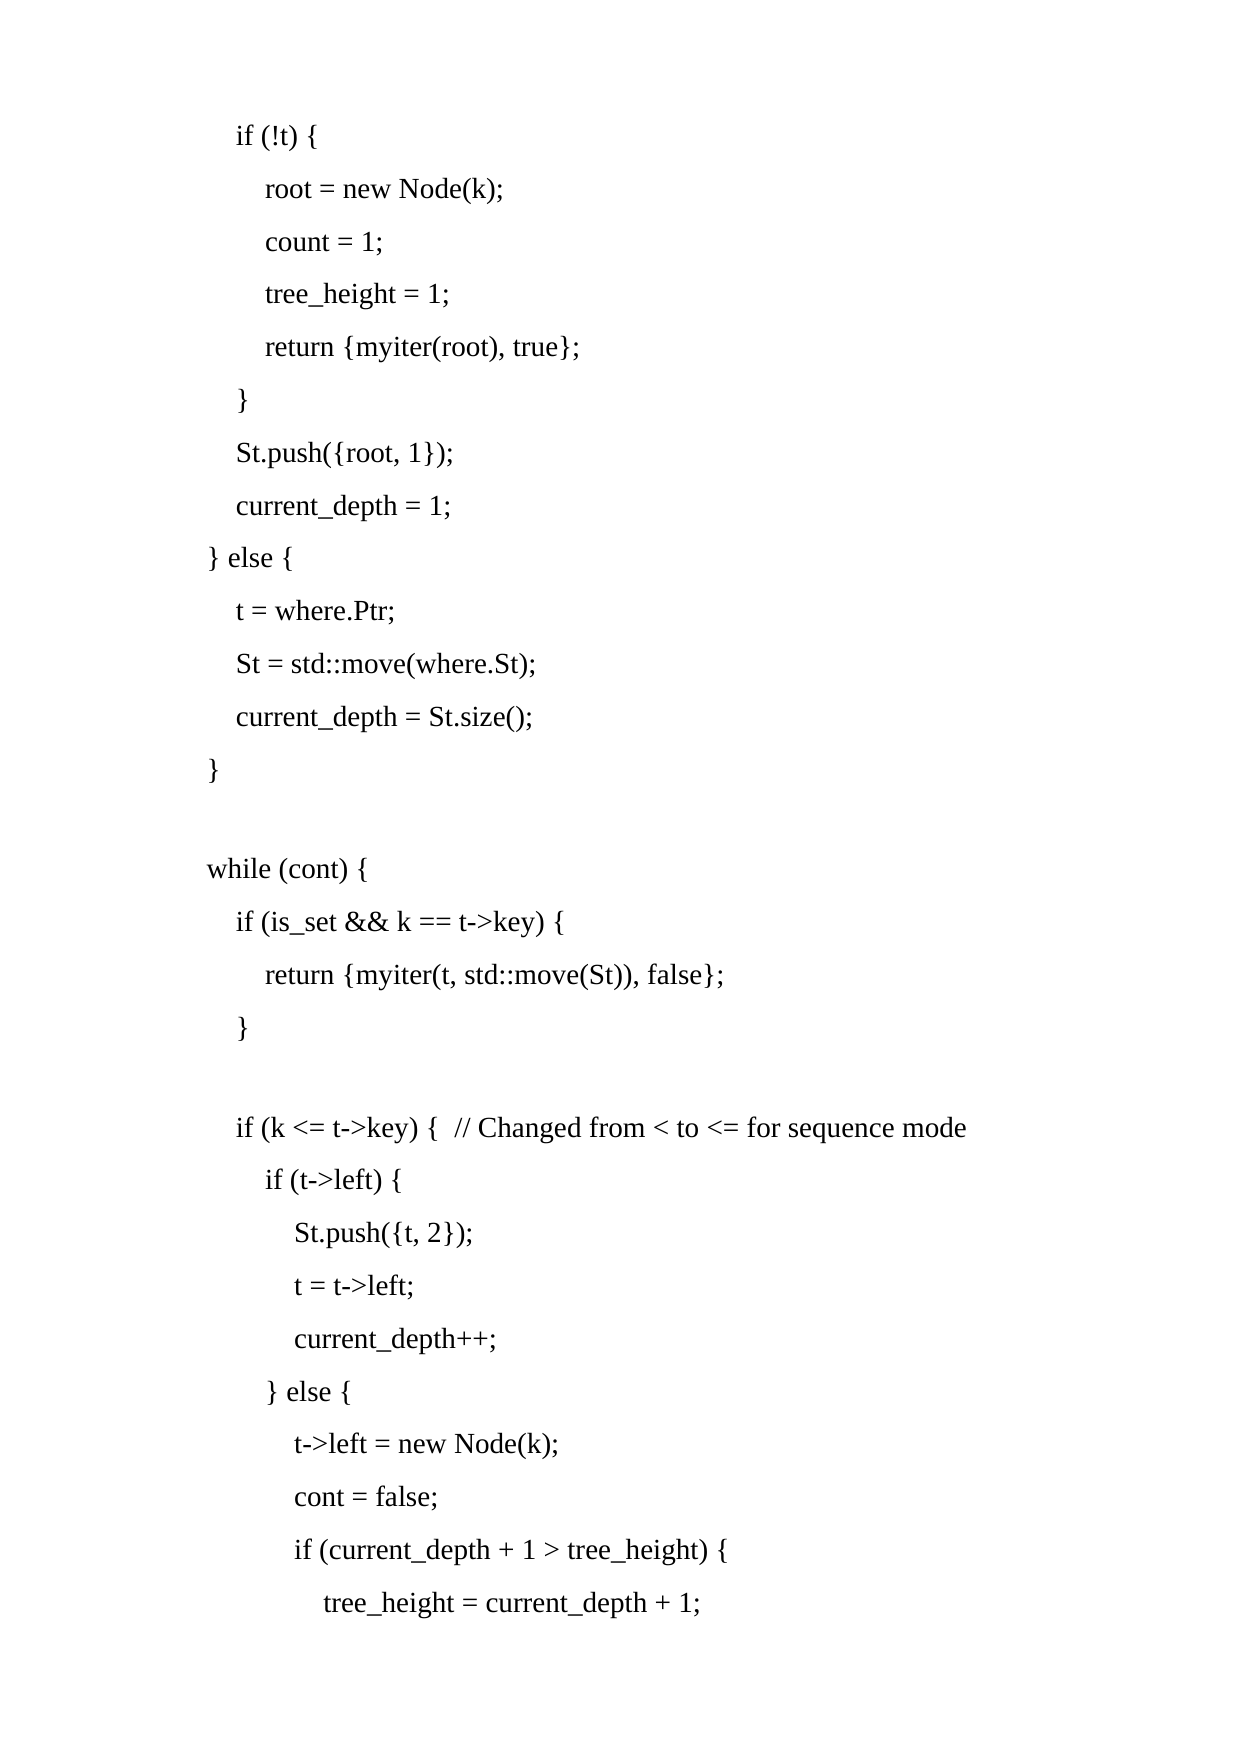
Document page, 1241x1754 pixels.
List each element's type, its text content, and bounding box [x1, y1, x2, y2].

text t = t->left; [177, 1268, 1152, 1302]
text return {myiter(t, std::move(St)), false}; [177, 957, 1152, 991]
text if (t->left) { [177, 1162, 1152, 1196]
text St.push({t, 2}); [177, 1215, 1152, 1249]
text t = where.Ptr; [177, 593, 1152, 627]
text St.push({root, 1}); [177, 435, 1152, 468]
text current_depth = St.size(); [177, 699, 1152, 733]
text current_depth = 1; [177, 488, 1152, 521]
text } else { [177, 1374, 1152, 1407]
text return {myiter(root), true}; [177, 329, 1152, 363]
text } [177, 382, 1152, 416]
text if (is_set && k == t->key) { [177, 904, 1152, 938]
text } [177, 1010, 1152, 1043]
text tree_height = 1; [177, 277, 1152, 310]
text } [177, 752, 1152, 785]
text t->left = new Node(k); [177, 1427, 1152, 1460]
text if (current_depth + 1 > tree_height) { [177, 1532, 1152, 1566]
text St = std::move(where.St); [177, 646, 1152, 680]
text } else { [177, 541, 1152, 574]
text if (k <= t->key) { // Changed from < to <= for sequence mode [177, 1110, 1152, 1143]
text tree_height = current_depth + 1; [177, 1585, 1152, 1618]
text count = 1; [177, 224, 1152, 257]
text root = new Node(k); [177, 171, 1152, 204]
text if (!t) { [177, 118, 1152, 152]
text while (cont) { [177, 852, 1152, 885]
text current_depth++; [177, 1321, 1152, 1354]
text cont = false; [177, 1479, 1152, 1513]
